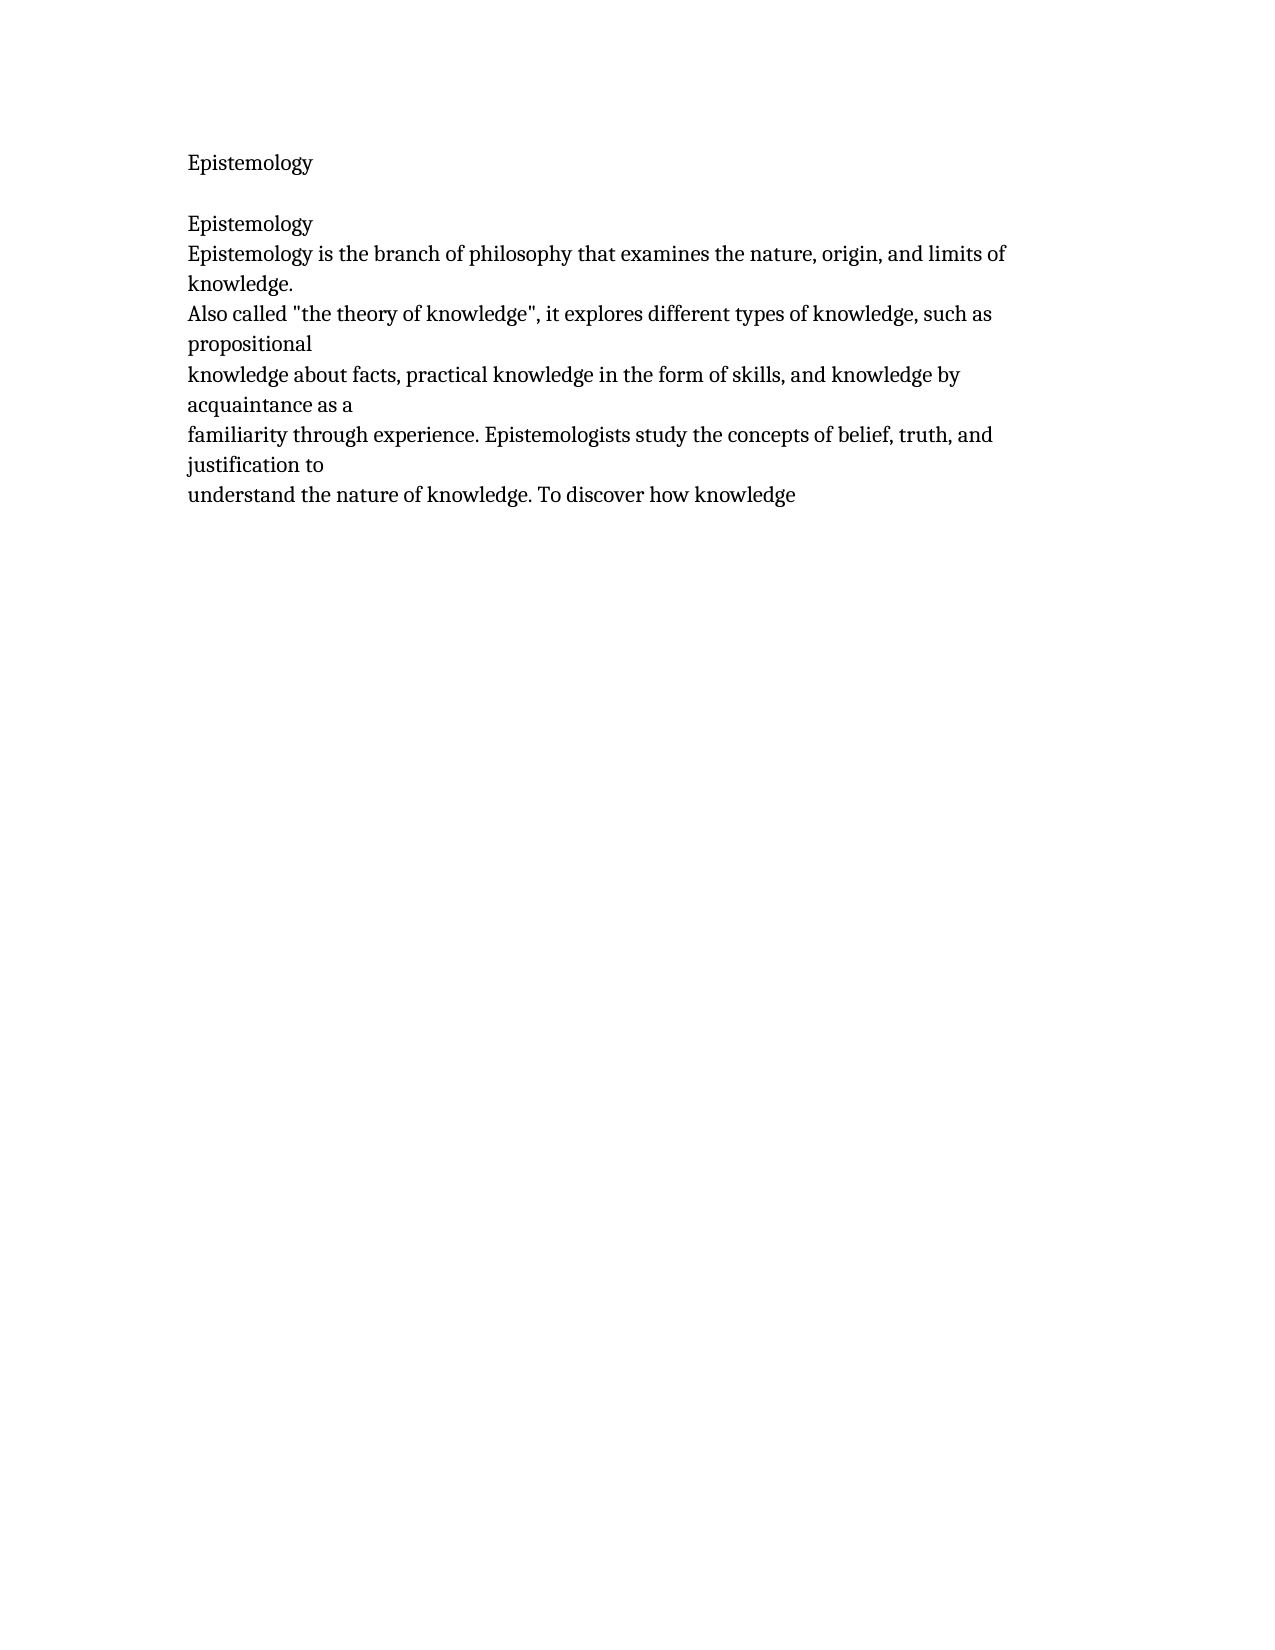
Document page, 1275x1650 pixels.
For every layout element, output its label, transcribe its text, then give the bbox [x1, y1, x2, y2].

text Epistemology Epistemology Epistemology is the branch of philosophy that examines the nature, origin, and limits of knowledge. Also called "the theory of knowledge", it explores different types of knowledge, such as propositional knowledge about facts, practical knowledge in the form of skills, and knowledge by acquaintance as a familiarity through experience. Epistemologists study the concepts of belief, truth, and justification to understand the nature of knowledge. To discover how knowledge [187, 150, 1087, 509]
